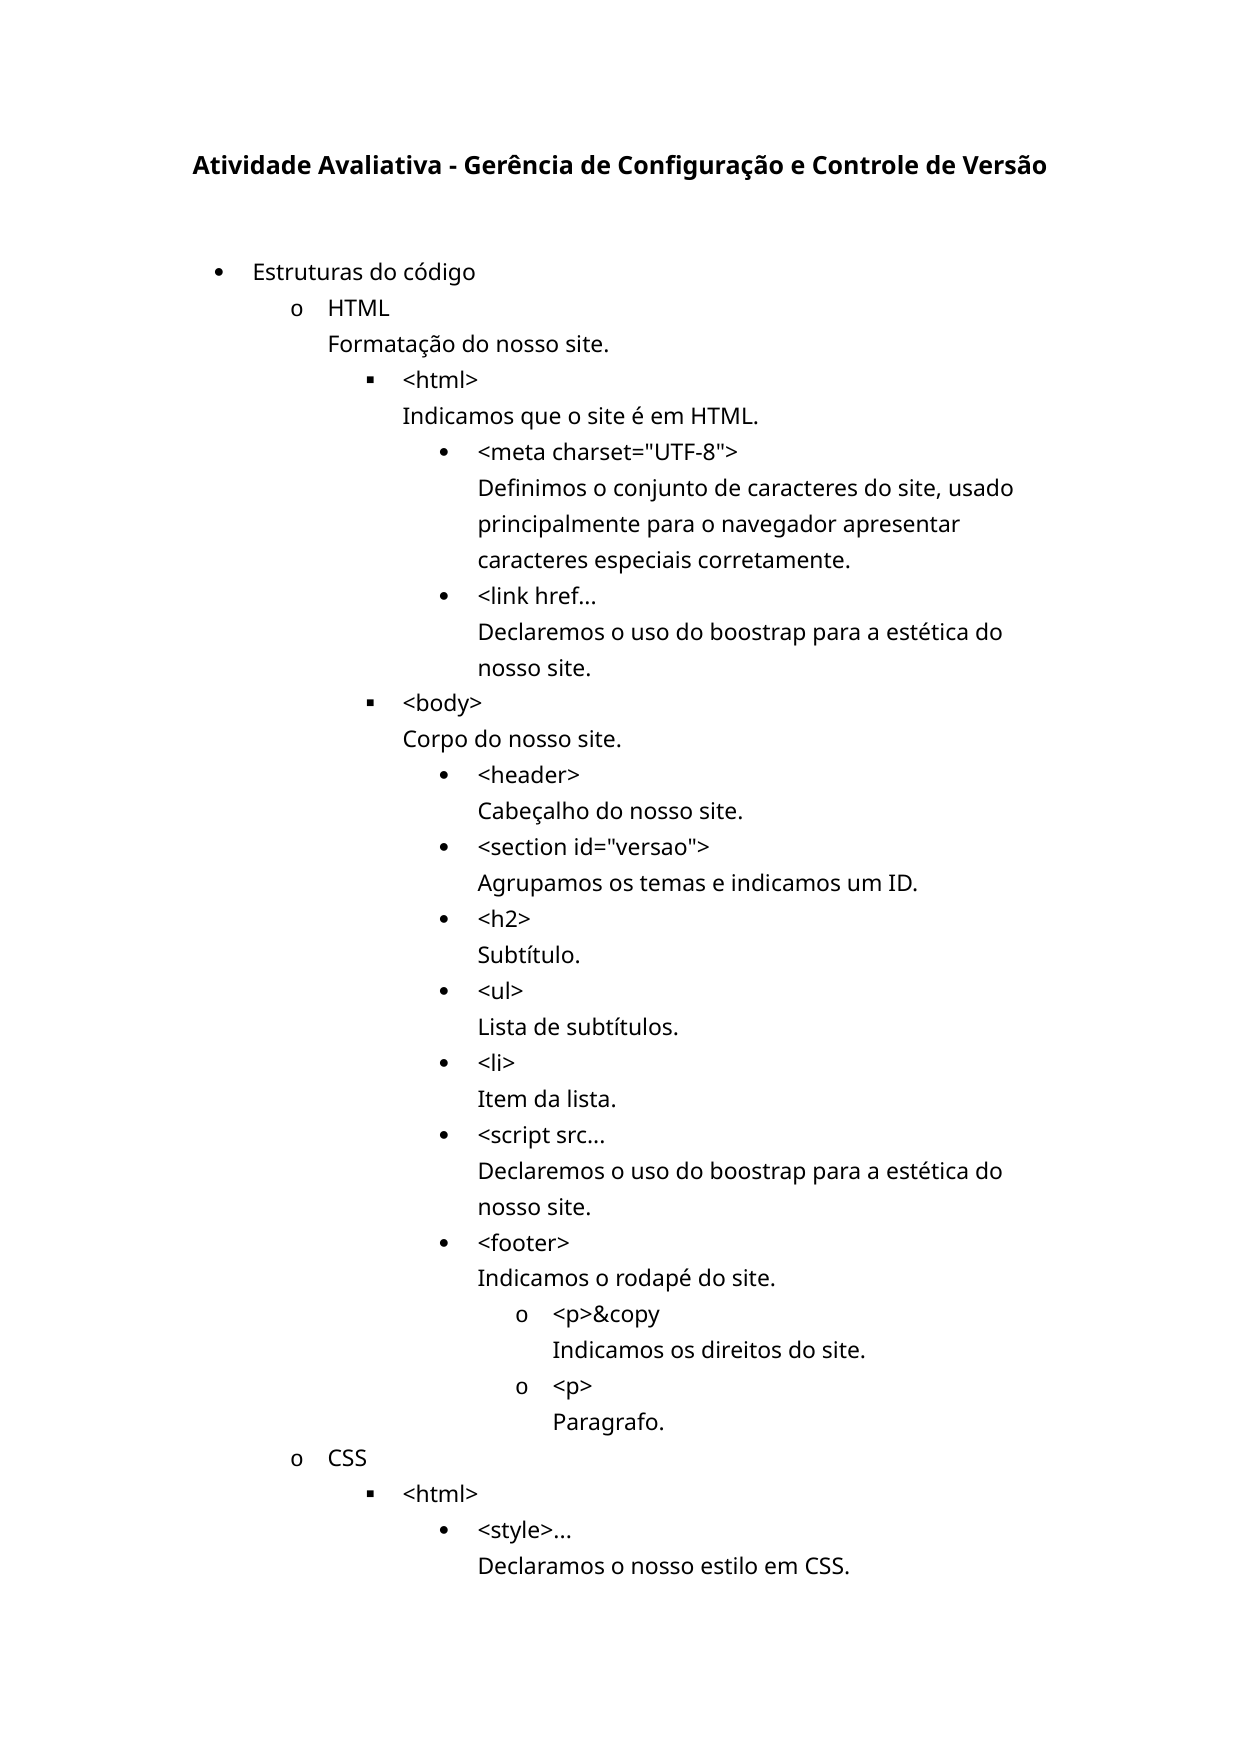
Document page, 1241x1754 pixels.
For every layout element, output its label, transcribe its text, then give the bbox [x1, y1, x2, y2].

list Estruturas do código [215, 256, 1063, 287]
list CSS [290, 1442, 1063, 1474]
list <footer> Indicamos o rodapé do site. [440, 1226, 1063, 1294]
list <style>... Declaramos o nosso estilo em CSS. [440, 1514, 1063, 1581]
list <html> Indicamos que o site é em HTML. [365, 364, 1063, 431]
list <header> Cabeçalho do nosso site. [440, 759, 1063, 826]
list <p>&copy Indicamos os direitos do site. [515, 1298, 1063, 1366]
list <section id="versao"> Agrupamos os temas e indicamos um ID. [440, 831, 1063, 898]
list <li> Item da lista. [440, 1047, 1063, 1114]
list <script src... Declaremos o uso do boostrap para a estética do nosso site. [440, 1119, 1063, 1222]
list <body> Corpo do nosso site. [365, 687, 1063, 754]
list <ul> Lista de subtítulos. [440, 975, 1063, 1042]
list <meta charset="UTF-8"> Definimos o conjunto de caracteres do site, usado principalmente para o navegador apresentar caracteres especiais corretamente. [440, 436, 1063, 575]
list <h2> Subtítulo. [440, 903, 1063, 970]
text Atividade Avaliativa - Gerência de Configuração e Controle de Versão [177, 148, 1063, 182]
list <link href... Declaremos o uso do boostrap para a estética do nosso site. [440, 579, 1063, 683]
list <p> Paragrafo. [515, 1370, 1063, 1438]
list HTML Formatação do nosso site. [290, 292, 1063, 359]
list <html> [365, 1478, 1063, 1509]
